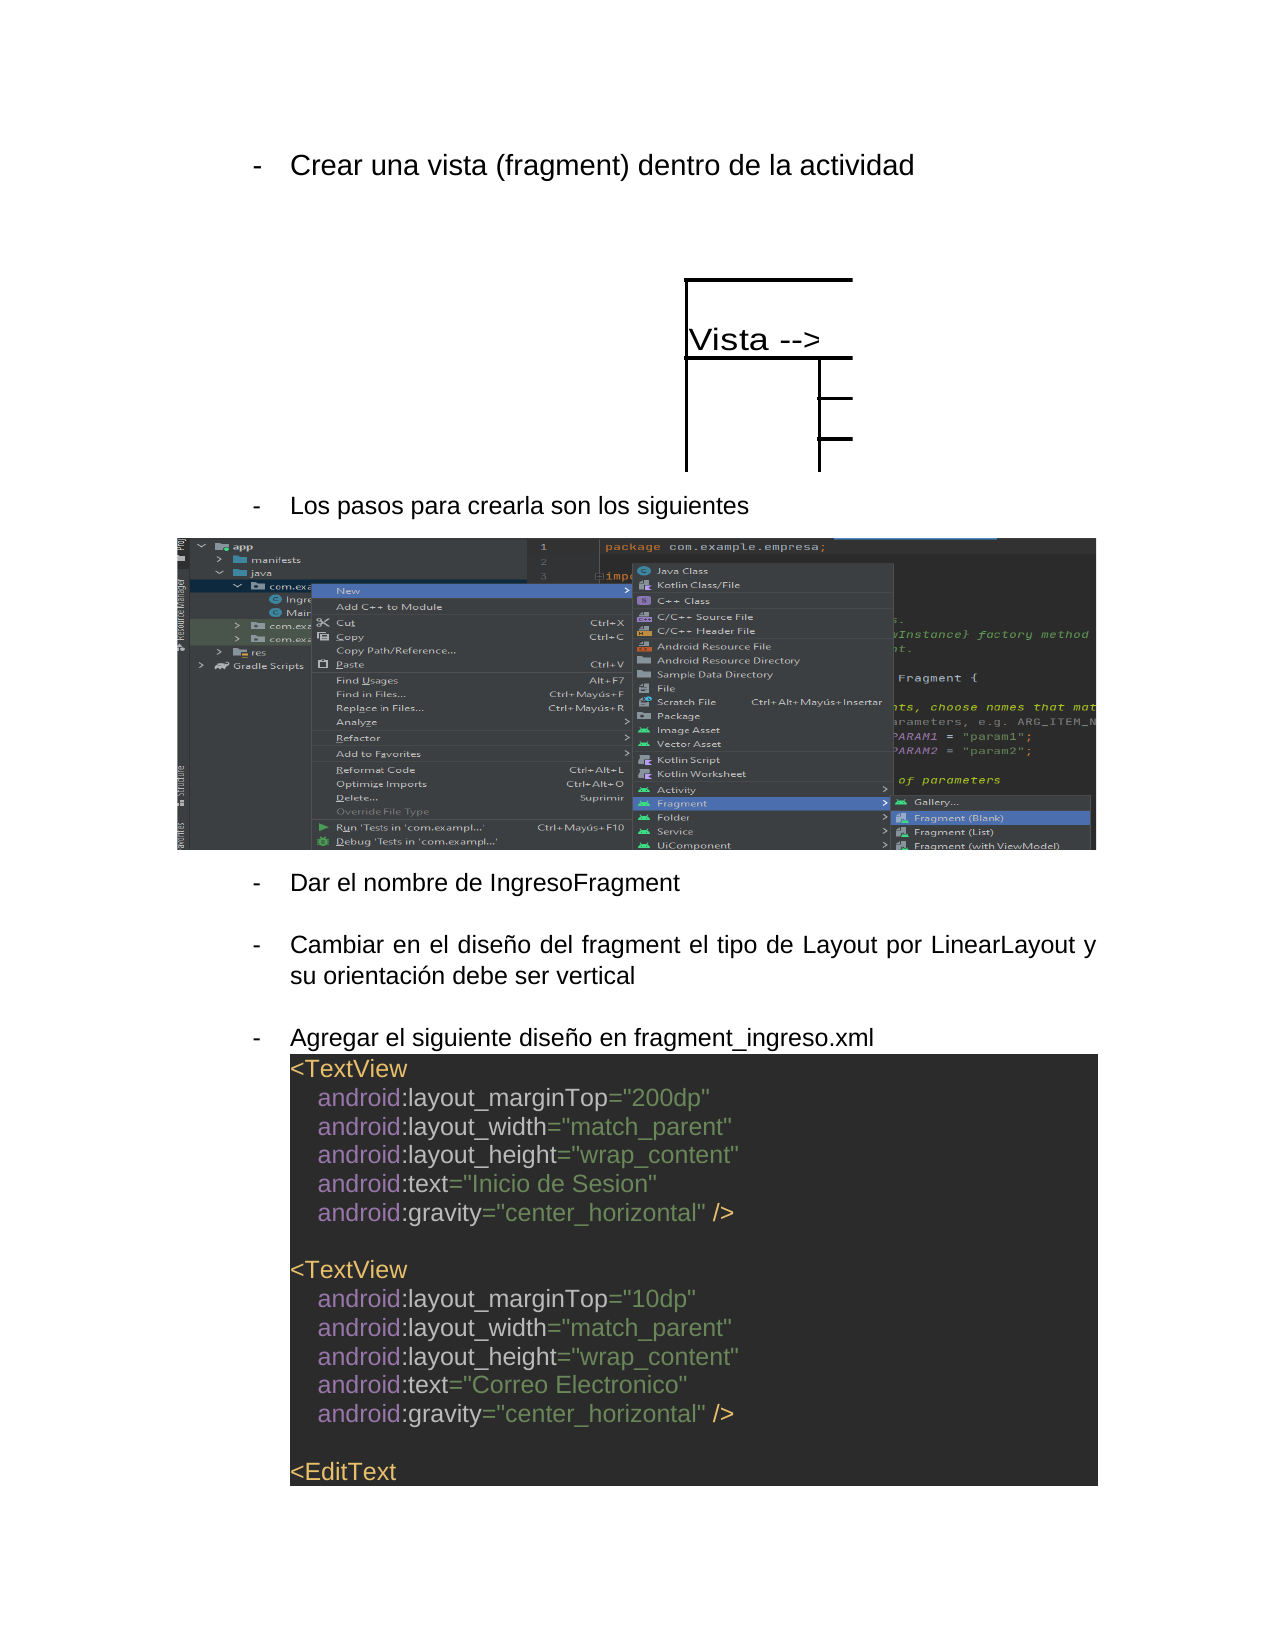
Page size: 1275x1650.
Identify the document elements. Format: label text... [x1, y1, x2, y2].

list Crear una vista (fragment) dentro de la actividad [252, 148, 1098, 181]
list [290, 1054, 1098, 1486]
list Cambiar en el diseño del fragment el tipo de Layout por LinearLayout y su orientación debe ser vertical [252, 930, 1098, 990]
list Agregar el siguiente diseño en fragment_ingreso.xml [252, 1023, 1098, 1052]
picture [177, 538, 1097, 850]
list Dar el nombre de IngresoFragment [252, 868, 1098, 897]
list Los pasos para crearla son los siguientes [252, 491, 1098, 519]
